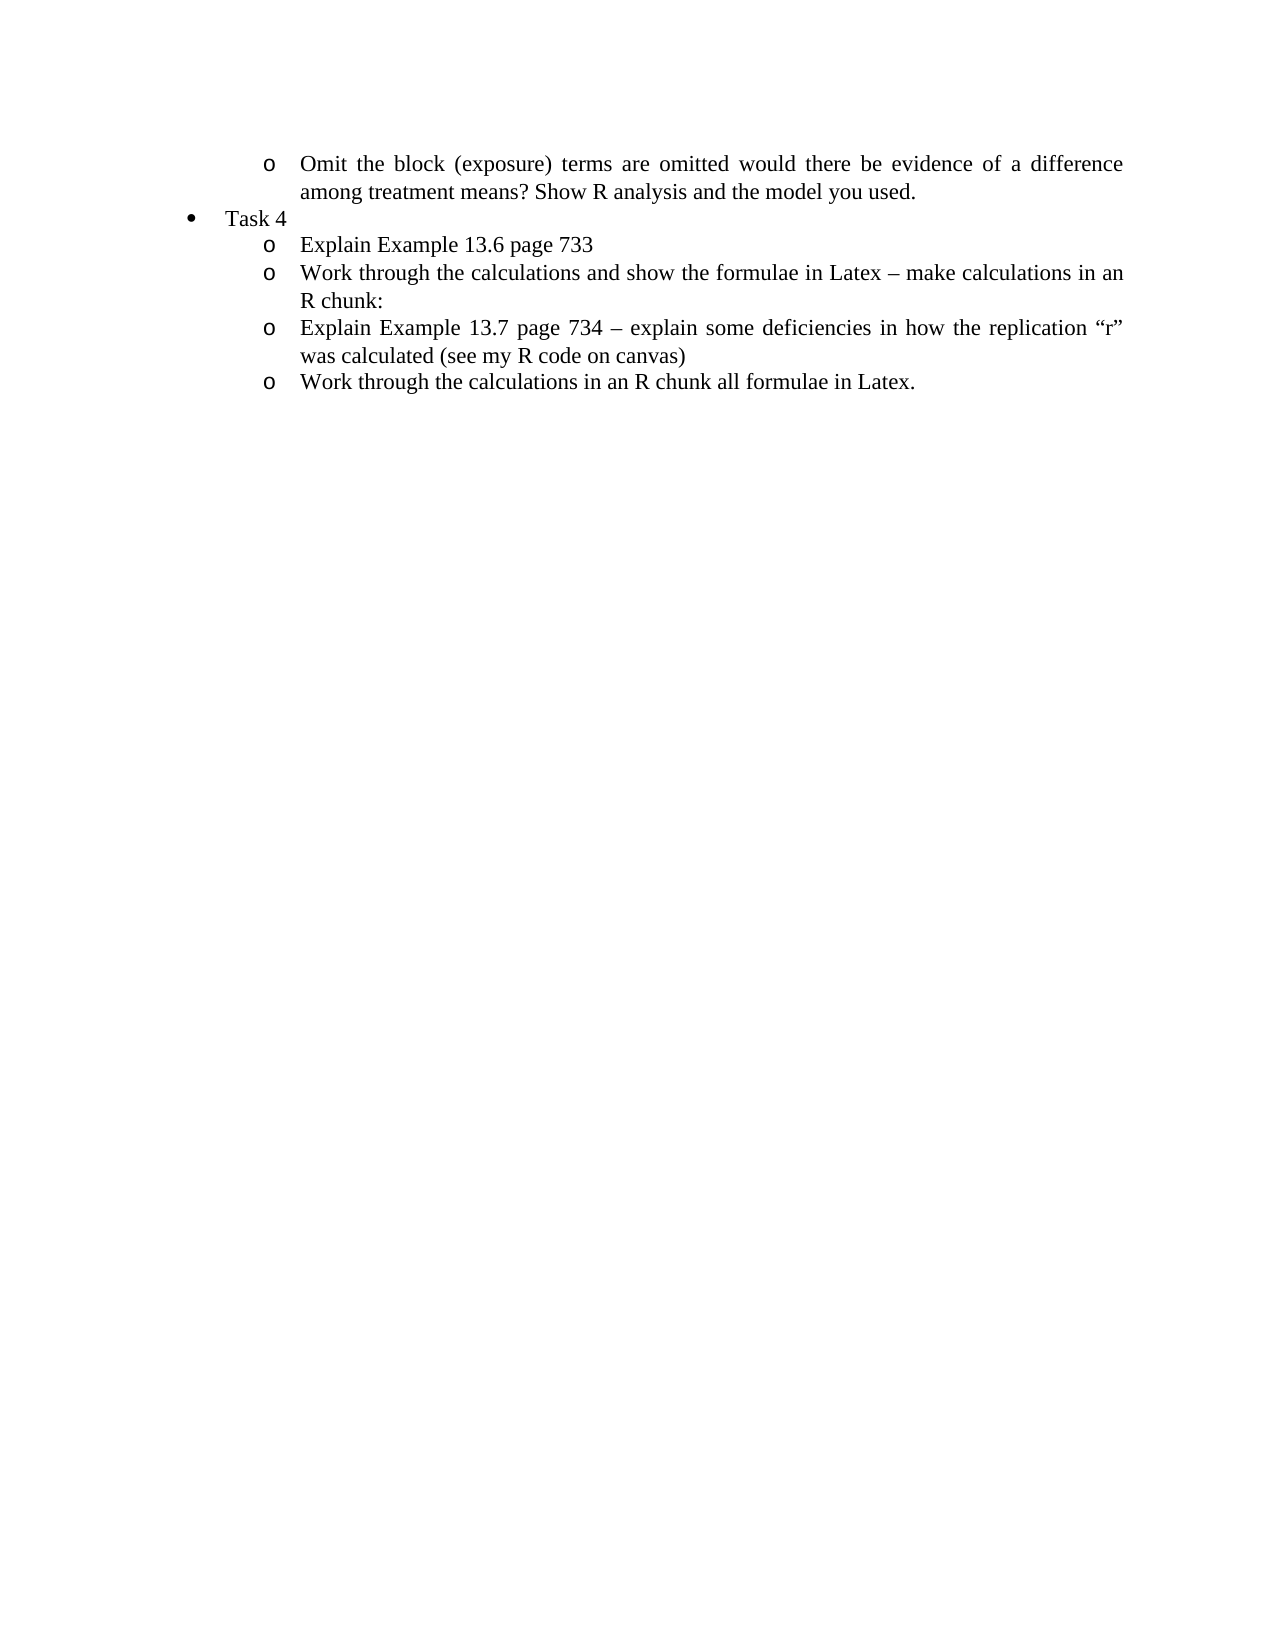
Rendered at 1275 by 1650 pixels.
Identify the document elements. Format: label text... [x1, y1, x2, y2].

list Omit the block (exposure) terms are omitted would there be evidence of a difference among treatment means? Show R analysis and the model you used. [262, 150, 1125, 204]
list Work through the calculations in an R chunk all formulae in Latex. [262, 368, 1125, 397]
list Work through the calculations and show the formulae in Latex – make calculations in an R chunk: [262, 259, 1125, 314]
list Task 4 [187, 204, 1125, 231]
list Explain Example 13.7 page 734 – explain some deficiencies in how the replication “r” was calculated (see my R code on canvas) [262, 314, 1125, 368]
list Explain Example 13.6 page 733 [262, 231, 1125, 259]
